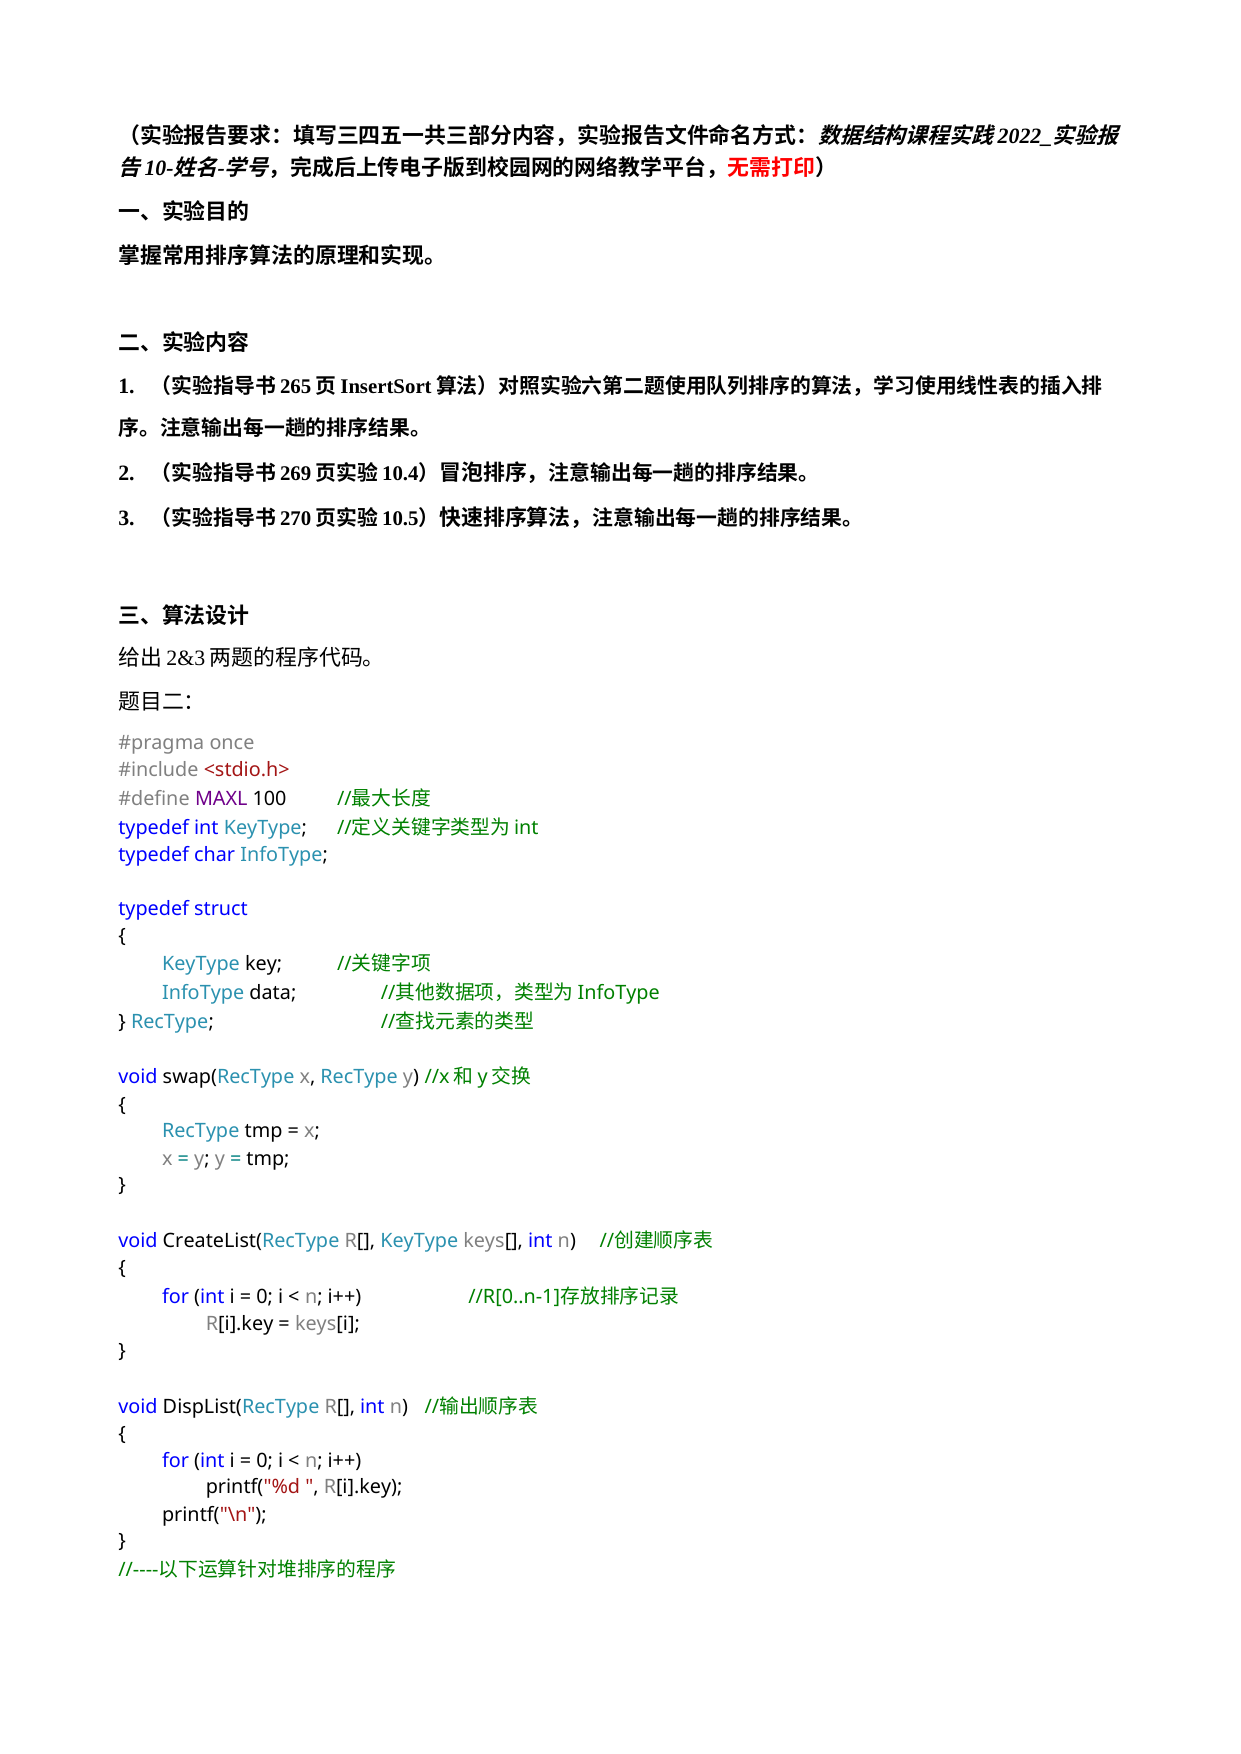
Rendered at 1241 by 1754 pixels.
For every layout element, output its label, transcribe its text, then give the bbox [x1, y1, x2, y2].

text printf("\n"); [118, 1500, 1122, 1527]
text } [118, 1527, 1122, 1554]
text typedef int KeyType; //定义关键字类型为int [118, 811, 1122, 840]
text { [118, 921, 1122, 948]
list （实验指导书269页实验10.4）冒泡排序，注意输出每一趟的排序结果。 [118, 456, 1122, 486]
text #define MAXL 100 //最大长度 [118, 782, 1122, 811]
text typedef struct [118, 894, 1122, 921]
text for (int i = 0; i < n; i++) [118, 1446, 1122, 1473]
text void DispList(RecType R[], int n) //输出顺序表 [118, 1390, 1122, 1419]
list 算法设计 [118, 598, 1122, 629]
text void swap(RecType x, RecType y) //x和y交换 [118, 1061, 1122, 1090]
text //----以下运算针对堆排序的程序 [118, 1554, 1122, 1582]
text KeyType key; //关键字项 [118, 948, 1122, 977]
text } [118, 1171, 1122, 1198]
text （实验报告要求：填写三四五一共三部分内容，实验报告文件命名方式：数据结构课程实践2022_实验报告10-姓名-学号，完成后上传电子版到校园网的网络教学平台，无需打印） [118, 118, 1122, 181]
text 给出2&3两题的程序代码。 [118, 642, 1122, 672]
list 实验目的 [118, 194, 1122, 226]
text x = y; y = tmp; [118, 1144, 1122, 1171]
text void CreateList(RecType R[], KeyType keys[], int n) //创建顺序表 [118, 1225, 1122, 1253]
text RecType tmp = x; [118, 1117, 1122, 1144]
text 掌握常用排序算法的原理和实现。 [118, 238, 1122, 270]
text { [118, 1419, 1122, 1446]
text R[i].key = keys[i]; [118, 1309, 1122, 1336]
text { [118, 1090, 1122, 1117]
text } [118, 1336, 1122, 1363]
text } RecType; //查找元素的类型 [118, 1005, 1122, 1034]
text #include <stdio.h> [118, 755, 1122, 782]
list （实验指导书265页InsertSort算法）对照实验六第二题使用队列排序的算法，学习使用线性表的插入排序。注意输出每一趟的排序结果。 [118, 369, 1122, 442]
text InfoType data; //其他数据项，类型为InfoType [118, 977, 1122, 1005]
text { [118, 1253, 1122, 1280]
list 实验内容 [118, 325, 1122, 356]
text #pragma once [118, 728, 1122, 755]
text printf("%d ", R[i].key); [118, 1473, 1122, 1500]
list （实验指导书270页实验10.5）快速排序算法，注意输出每一趟的排序结果。 [118, 502, 1122, 532]
text for (int i = 0; i < n; i++) //R[0..n-1]存放排序记录 [118, 1280, 1122, 1309]
text typedef char InfoType; [118, 840, 1122, 867]
text 题目二： [118, 684, 1122, 716]
